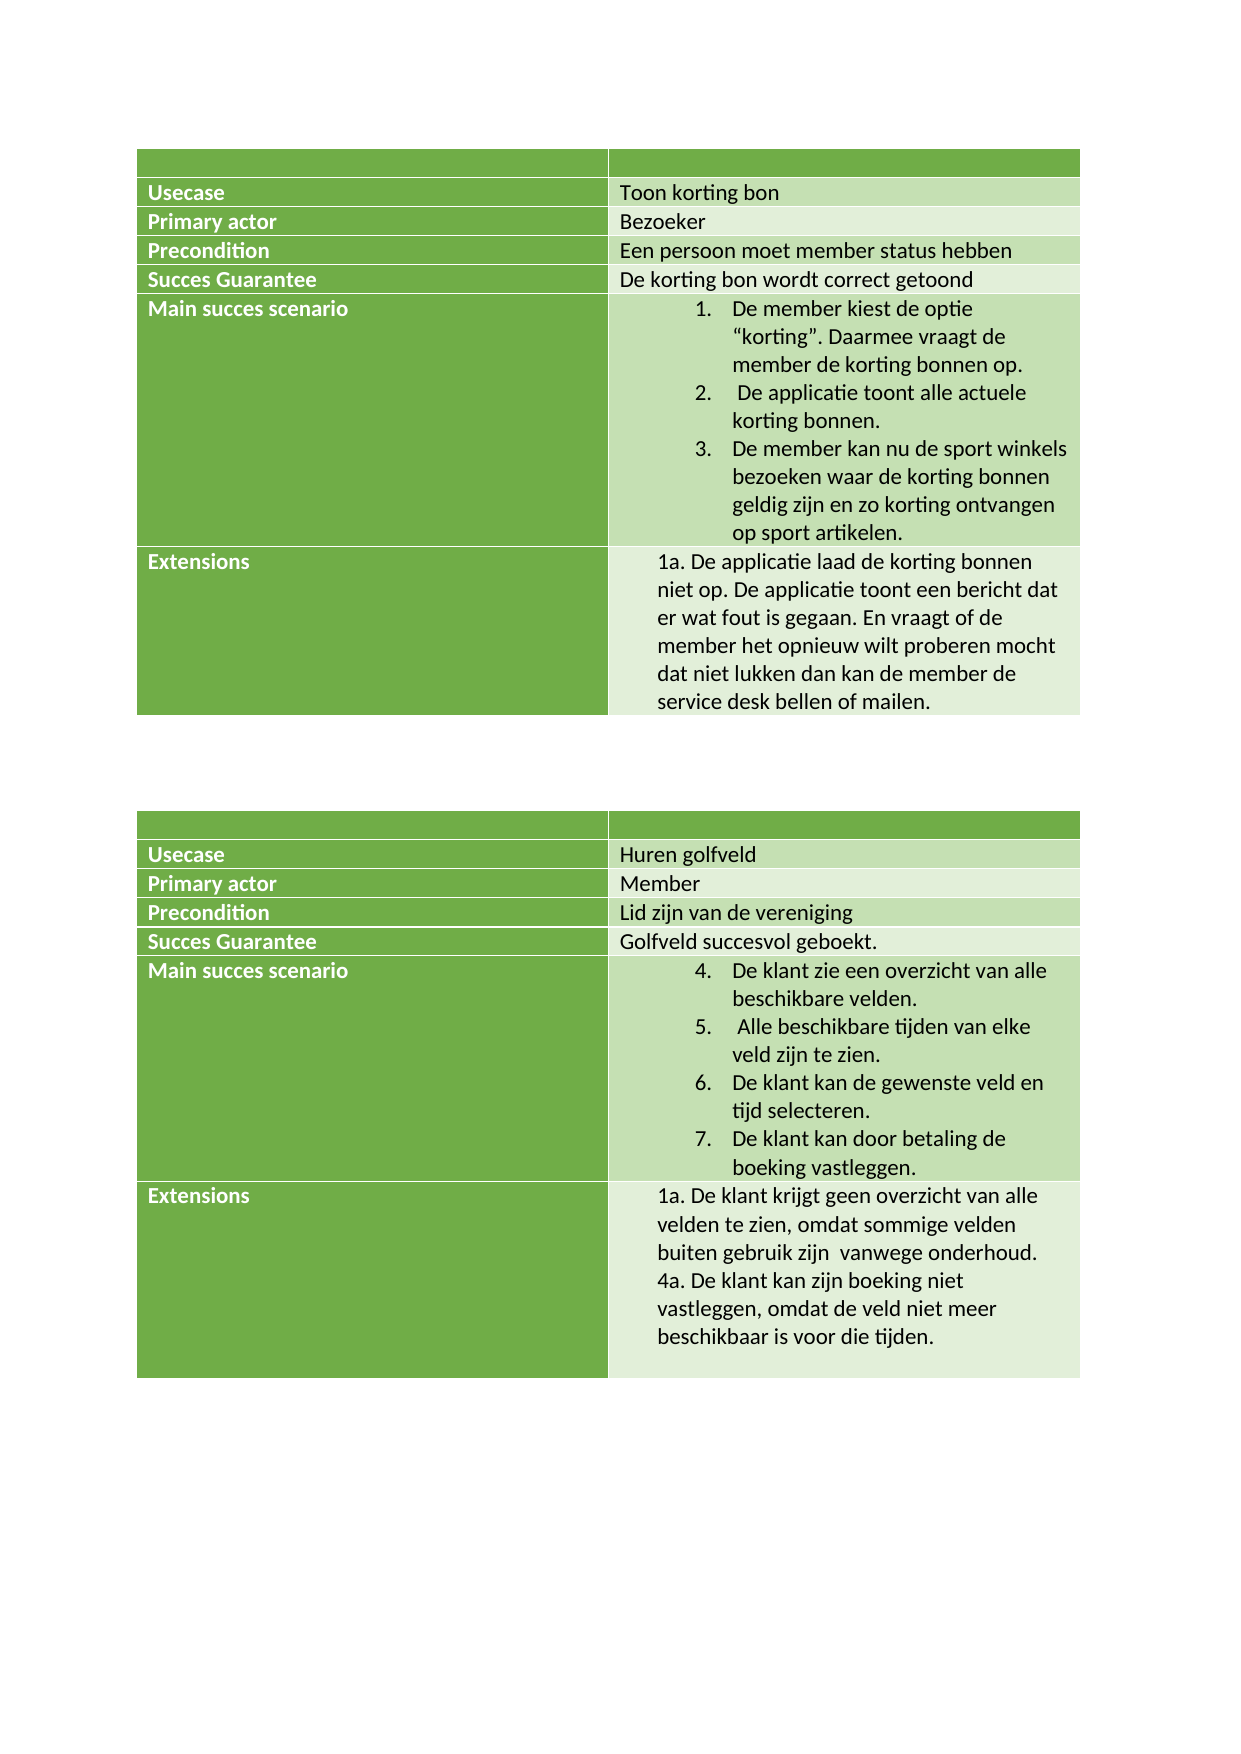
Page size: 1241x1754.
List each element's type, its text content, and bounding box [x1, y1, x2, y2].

table_cell Main succes scenario [137, 956, 608, 1181]
table_cell De member kiest de optie “korting”. Daarmee vraagt de member de korting bonnen op. De applicatie toont alle actuele korting bonnen. De member kan nu de sport winkels bezoeken waar de korting bonnen geldig zijn en zo korting ontvangen op sport artikelen. [609, 294, 1080, 546]
table_cell Usecase [137, 840, 608, 868]
table_cell 1a. De klant krijgt geen overzicht van alle velden te zien, omdat sommige velden buiten gebruik zijn vanwege onderhoud. 4a. De klant kan zijn boeking niet vastleggen, omdat de veld niet meer beschikbaar is voor die tijden. [609, 1182, 1080, 1378]
table_cell Member [609, 869, 1080, 897]
table_cell Succes Guarantee [137, 928, 608, 955]
table_cell Primary actor [137, 869, 608, 897]
table_cell Usecase [137, 178, 608, 206]
table_cell Extensions [137, 1182, 608, 1378]
table_cell Lid zijn van de vereniging [609, 898, 1080, 926]
table_cell 1a. De applicatie laad de korting bonnen niet op. De applicatie toont een bericht dat er wat fout is gegaan. En vraagt of de member het opnieuw wilt proberen mocht dat niet lukken dan kan de member de service desk bellen of mailen. [609, 547, 1080, 715]
table_cell Succes Guarantee [137, 265, 608, 293]
table_cell Extensions [137, 547, 608, 715]
table_header [609, 811, 1080, 839]
table_cell Huren golfveld [609, 840, 1080, 868]
table_cell Precondition [137, 236, 608, 264]
table_header [609, 149, 1080, 177]
table_cell Toon korting bon [609, 178, 1080, 206]
table_cell Een persoon moet member status hebben [609, 236, 1080, 264]
table_cell Main succes scenario [137, 294, 608, 546]
table_cell De korting bon wordt correct getoond [609, 265, 1080, 293]
table_cell Golfveld succesvol geboekt. [609, 928, 1080, 955]
table_header [137, 811, 608, 839]
table_header [137, 149, 608, 177]
table_cell De klant zie een overzicht van alle beschikbare velden. Alle beschikbare tijden van elke veld zijn te zien. De klant kan de gewenste veld en tijd selecteren. De klant kan door betaling de boeking vastleggen. [609, 956, 1080, 1181]
table_cell Bezoeker [609, 207, 1080, 235]
table_cell Primary actor [137, 207, 608, 235]
table_cell Precondition [137, 898, 608, 926]
